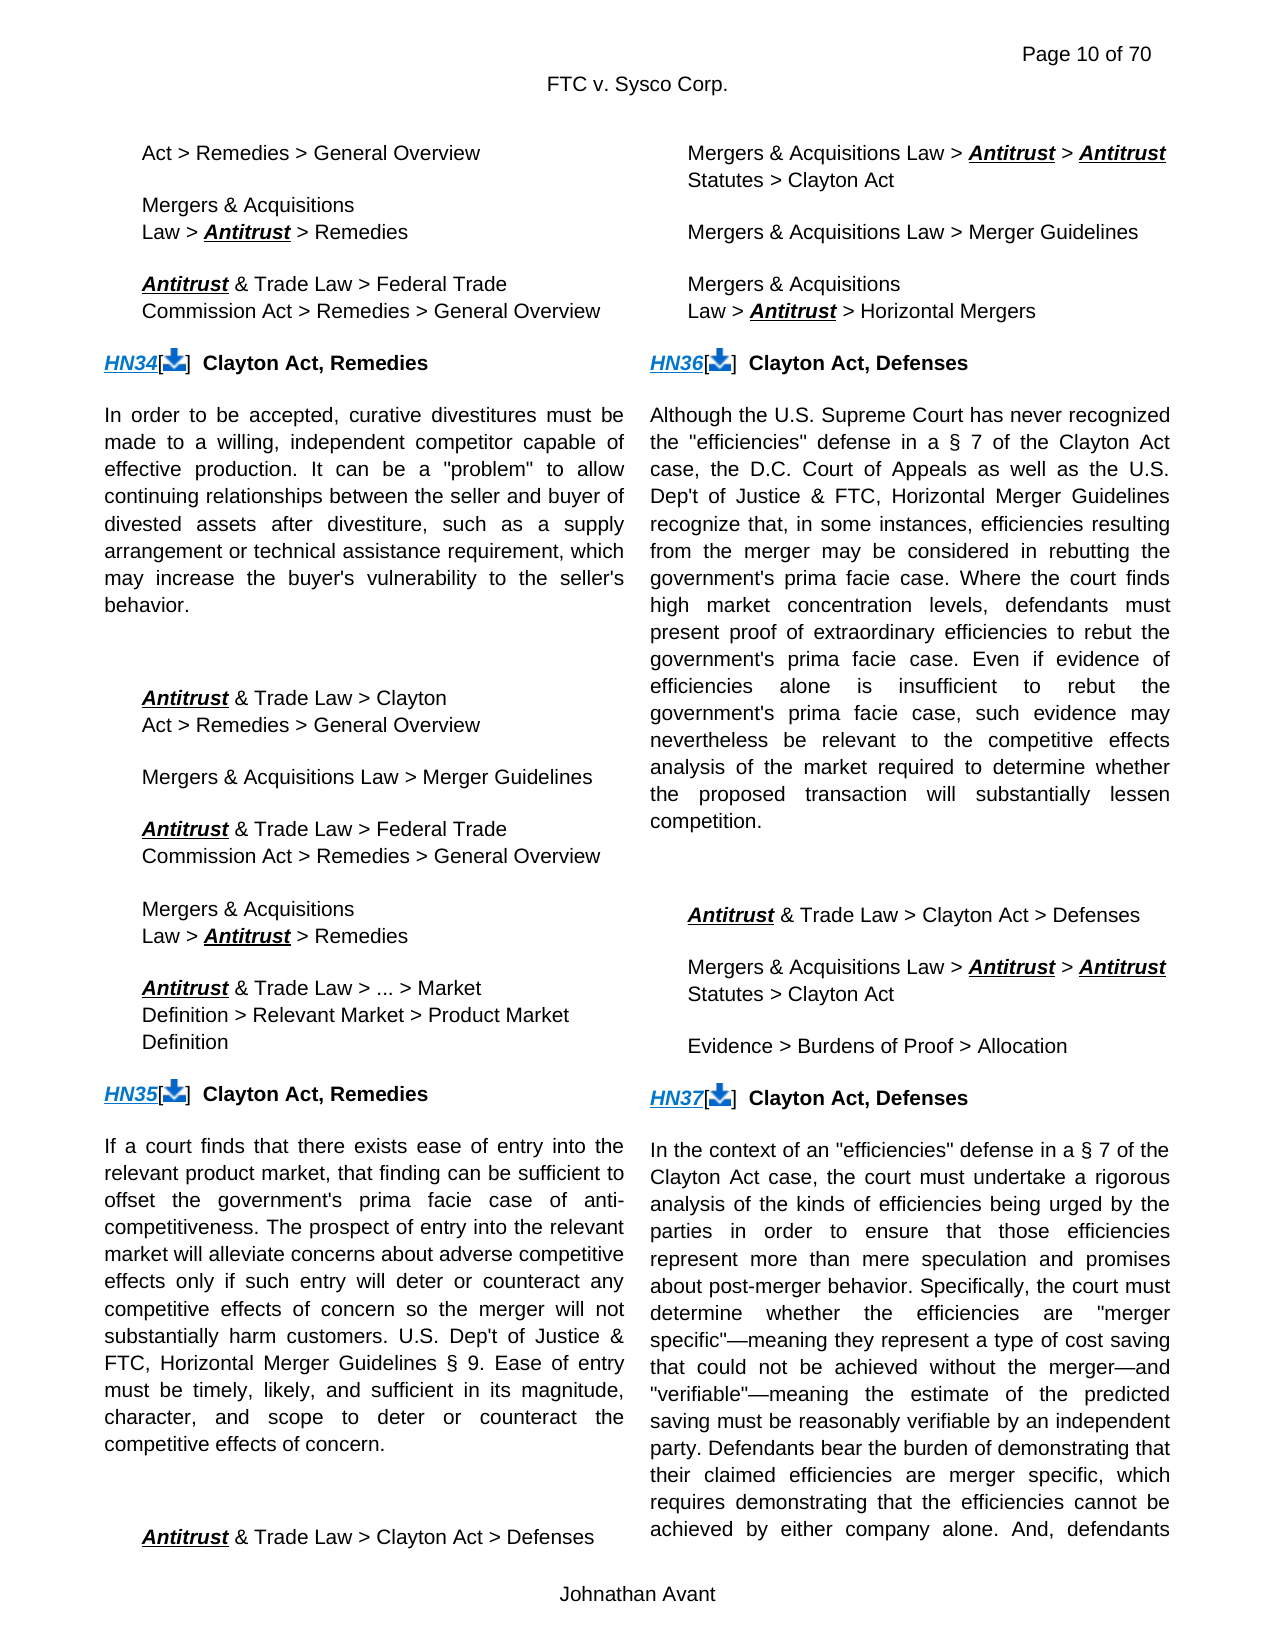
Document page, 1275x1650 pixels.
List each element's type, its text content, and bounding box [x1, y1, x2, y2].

text In order to be accepted, curative divestitures must be made to a willing, independent competitor capable of effective production. It can be a "problem" to allow continuing relationships between the seller and buyer of divested assets after divestiture, such as a supply arrangement or technical assistance requirement, which may increase the buyer's vulnerability to the seller's behavior. [104, 400, 625, 617]
picture [163, 1079, 186, 1102]
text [142, 189, 625, 244]
text Antitrust & Trade Law > ... > Market Definition > Relevant Market > Product Market Definition [142, 972, 625, 1054]
text Mergers & Acquisitions Law > Antitrust > Antitrust Statutes > Clayton Act [687, 137, 1171, 192]
text HN37[] Clayton Act, Defenses [650, 1083, 1171, 1110]
picture [163, 348, 186, 371]
text Mergers & Acquisitions Law > Antitrust > Remedies [142, 893, 625, 947]
picture [709, 348, 731, 371]
text Mergers & Acquisitions Law > Antitrust > Horizontal Mergers [687, 269, 1171, 323]
text HN34[] Clayton Act, Remedies [104, 348, 625, 375]
text HN36[] Clayton Act, Defenses [650, 348, 1171, 375]
text Antitrust & Trade Law > Clayton Act > Defenses [687, 899, 1171, 927]
text Antitrust & Trade Law > Federal Trade Commission Act > Remedies > General Overview [142, 814, 625, 868]
text Antitrust & Trade Law > Federal Trade Commission Act > Remedies > General Overview [142, 269, 625, 323]
text Mergers & Acquisitions Law > Merger Guidelines [142, 762, 625, 789]
picture [709, 1083, 731, 1106]
text Antitrust & Trade Law > Clayton Act > Remedies > General Overview [142, 137, 625, 164]
text Antitrust & Trade Law > Clayton Act > Remedies > General Overview [142, 683, 625, 737]
text Mergers & Acquisitions Law > Merger Guidelines [687, 217, 1171, 244]
text If a court finds that there exists ease of entry into the relevant product market, that finding can be sufficient to offset the government's prima facie case of anti-competitiveness. The prospect of entry into the relevant market will alleviate concerns about adverse competitive effects only if such entry will deter or counteract any competitive effects of concern so the merger will not substantially harm customers. U.S. Dep't of Justice & FTC, Horizontal Merger Guidelines § 9. Ease of entry must be timely, likely, and sufficient in its magnitude, character, and scope to deter or counteract the competitive effects of concern. [104, 1131, 625, 1456]
text Antitrust & Trade Law > Clayton Act > Defenses [142, 1522, 625, 1549]
text Mergers & Acquisitions Law > Antitrust > Antitrust Statutes > Clayton Act [687, 952, 1171, 1006]
text Although the U.S. Supreme Court has never recognized the "efficiencies" defense in a § 7 of the Clayton Act case, the D.C. Court of Appeals as well as the U.S. Dep't of Justice & FTC, Horizontal Merger Guidelines recognize that, in some instances, efficiencies resulting from the merger may be considered in rebutting the government's prima facie case. Where the court finds high market concentration levels, defendants must present proof of extraordinary efficiencies to rebut the government's prima facie case. Even if evidence of efficiencies alone is insufficient to rebut the government's prima facie case, such evidence may nevertheless be relevant to the competitive effects analysis of the market required to determine whether the proposed transaction will substantially lessen competition. [650, 400, 1171, 833]
text Evidence > Burdens of Proof > Allocation [687, 1031, 1171, 1058]
text HN35[] Clayton Act, Remedies [104, 1079, 625, 1106]
